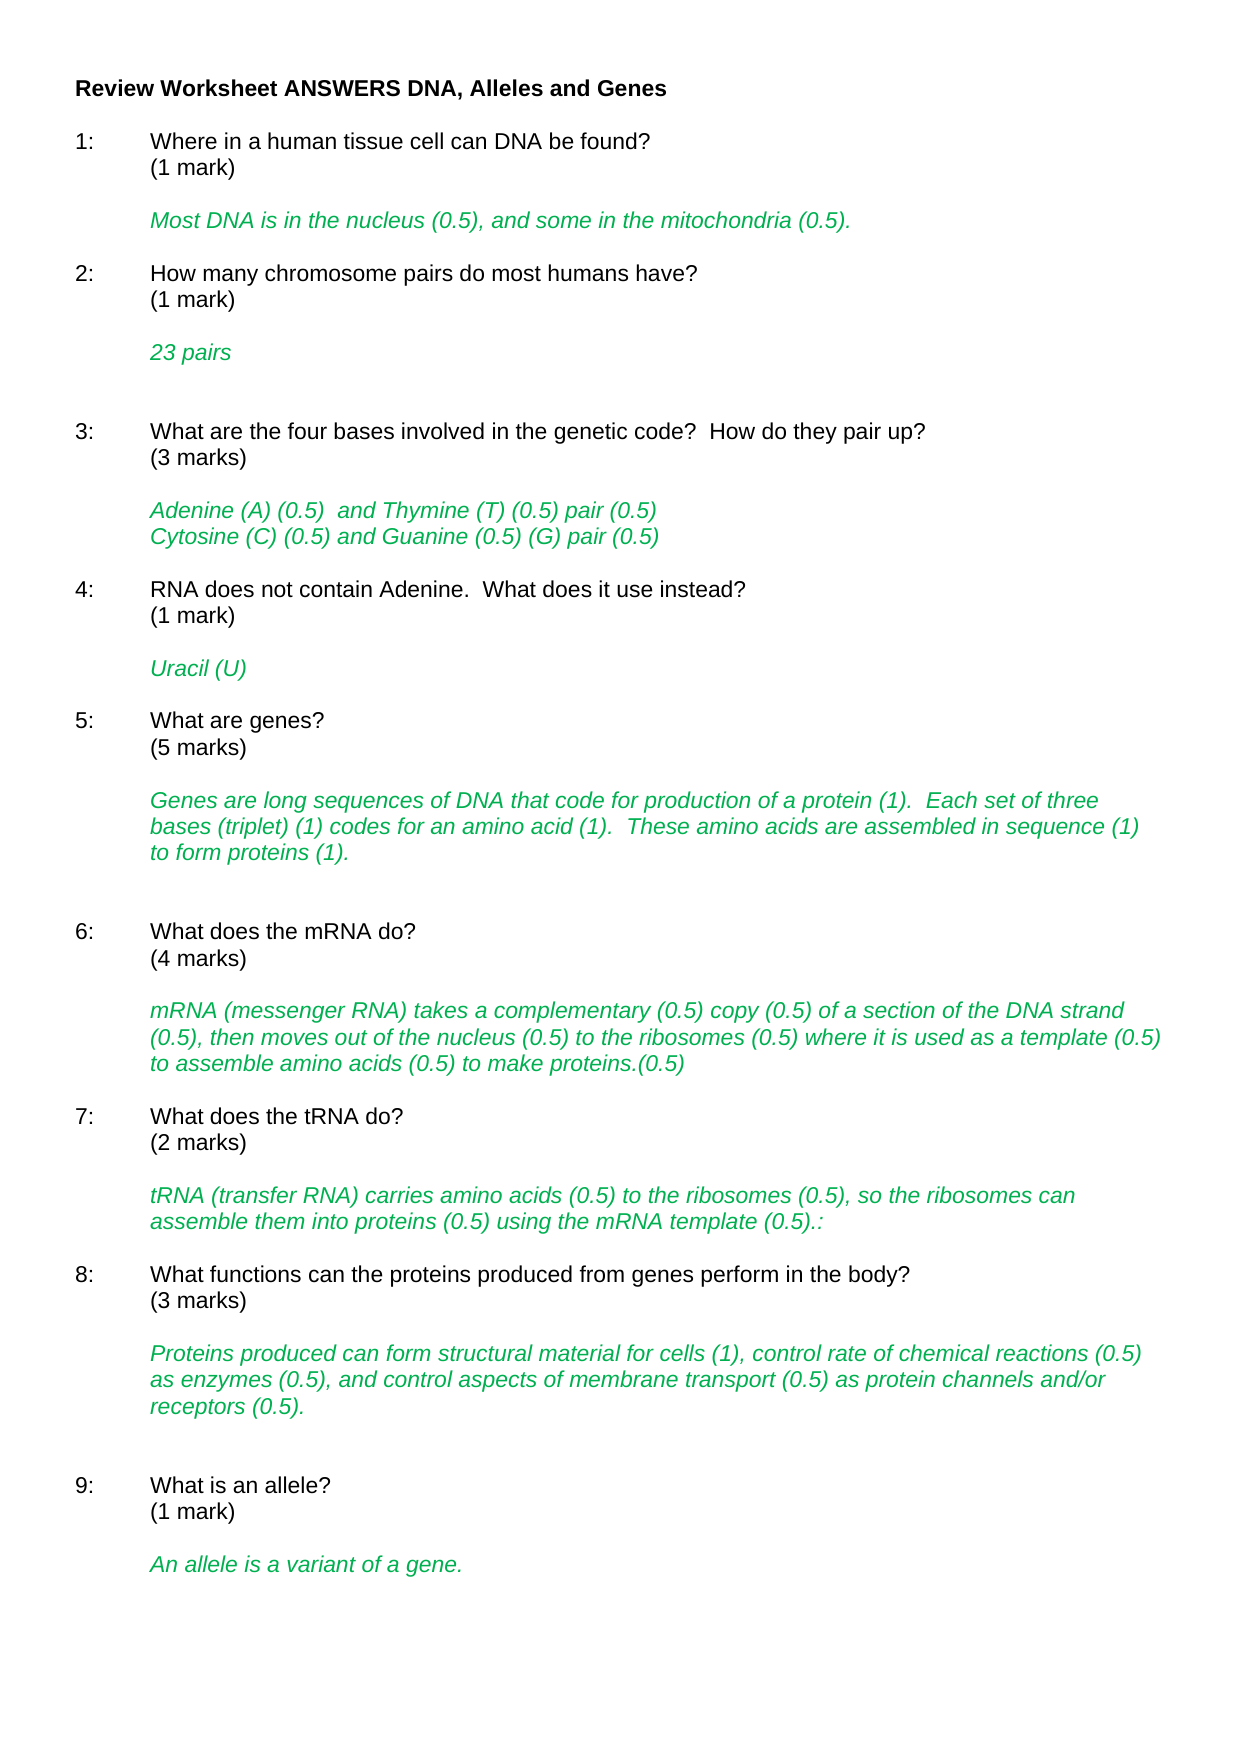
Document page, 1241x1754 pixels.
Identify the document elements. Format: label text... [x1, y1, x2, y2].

text 6: What does the mRNA do? [75, 918, 1165, 945]
text (3 marks) [75, 1287, 1165, 1314]
text (1 mark) [75, 286, 1165, 312]
text 3: What are the four bases involved in the genetic code? How do they pair up? [75, 418, 1165, 444]
text 1: Where in a human tissue cell can DNA be found? [75, 128, 1165, 154]
text (3 marks) [75, 444, 1165, 470]
text tRNA (transfer RNA) carries amino acids (0.5) to the ribosomes (0.5), so the ribosomes can assemble them into proteins (0.5) using the mRNA template (0.5).: [150, 1182, 1165, 1234]
text (1 mark) [75, 154, 1165, 180]
text 5: What are genes? [75, 707, 1165, 734]
text (5 marks) [75, 734, 1165, 760]
text (1 mark) [75, 602, 1165, 628]
text 7: What does the tRNA do? [75, 1103, 1165, 1129]
text Proteins produced can form structural material for cells (1), control rate of chemical reactions (0.5) as enzymes (0.5), and control aspects of membrane transport (0.5) as protein channels and/or receptors (0.5). [150, 1340, 1165, 1419]
text Cytosine (C) (0.5) and Guanine (0.5) (G) pair (0.5) [75, 523, 1165, 549]
text 8: What functions can the proteins produced from genes perform in the body? [75, 1261, 1165, 1287]
text mRNA (messenger RNA) takes a complementary (0.5) copy (0.5) of a section of the DNA strand (0.5), then moves out of the nucleus (0.5) to the ribosomes (0.5) where it is used as a template (0.5) to assemble amino acids (0.5) to make proteins.(0.5) [150, 997, 1165, 1076]
text 2: How many chromosome pairs do most humans have? [75, 259, 1165, 286]
text 23 pairs [75, 338, 1165, 365]
text Review Worksheet ANSWERS DNA, Alleles and Genes [75, 75, 1165, 101]
text (4 marks) [75, 945, 1165, 971]
text Uracil (U) [75, 655, 1165, 681]
text (2 marks) [75, 1129, 1165, 1156]
text Most DNA is in the nucleus (0.5), and some in the mitochondria (0.5). [75, 207, 1165, 233]
text 4: RNA does not contain Adenine. What does it use instead? [75, 576, 1165, 602]
text (1 mark) [75, 1498, 1165, 1524]
text An allele is a variant of a gene. [75, 1551, 1165, 1577]
text Genes are long sequences of DNA that code for production of a protein (1). Each set of three bases (triplet) (1) codes for an amino acid (1). These amino acids are assembled in sequence (1) to form proteins (1). [150, 787, 1165, 866]
text 9: What is an allele? [75, 1472, 1165, 1498]
text Adenine (A) (0.5) and Thymine (T) (0.5) pair (0.5) [75, 497, 1165, 523]
